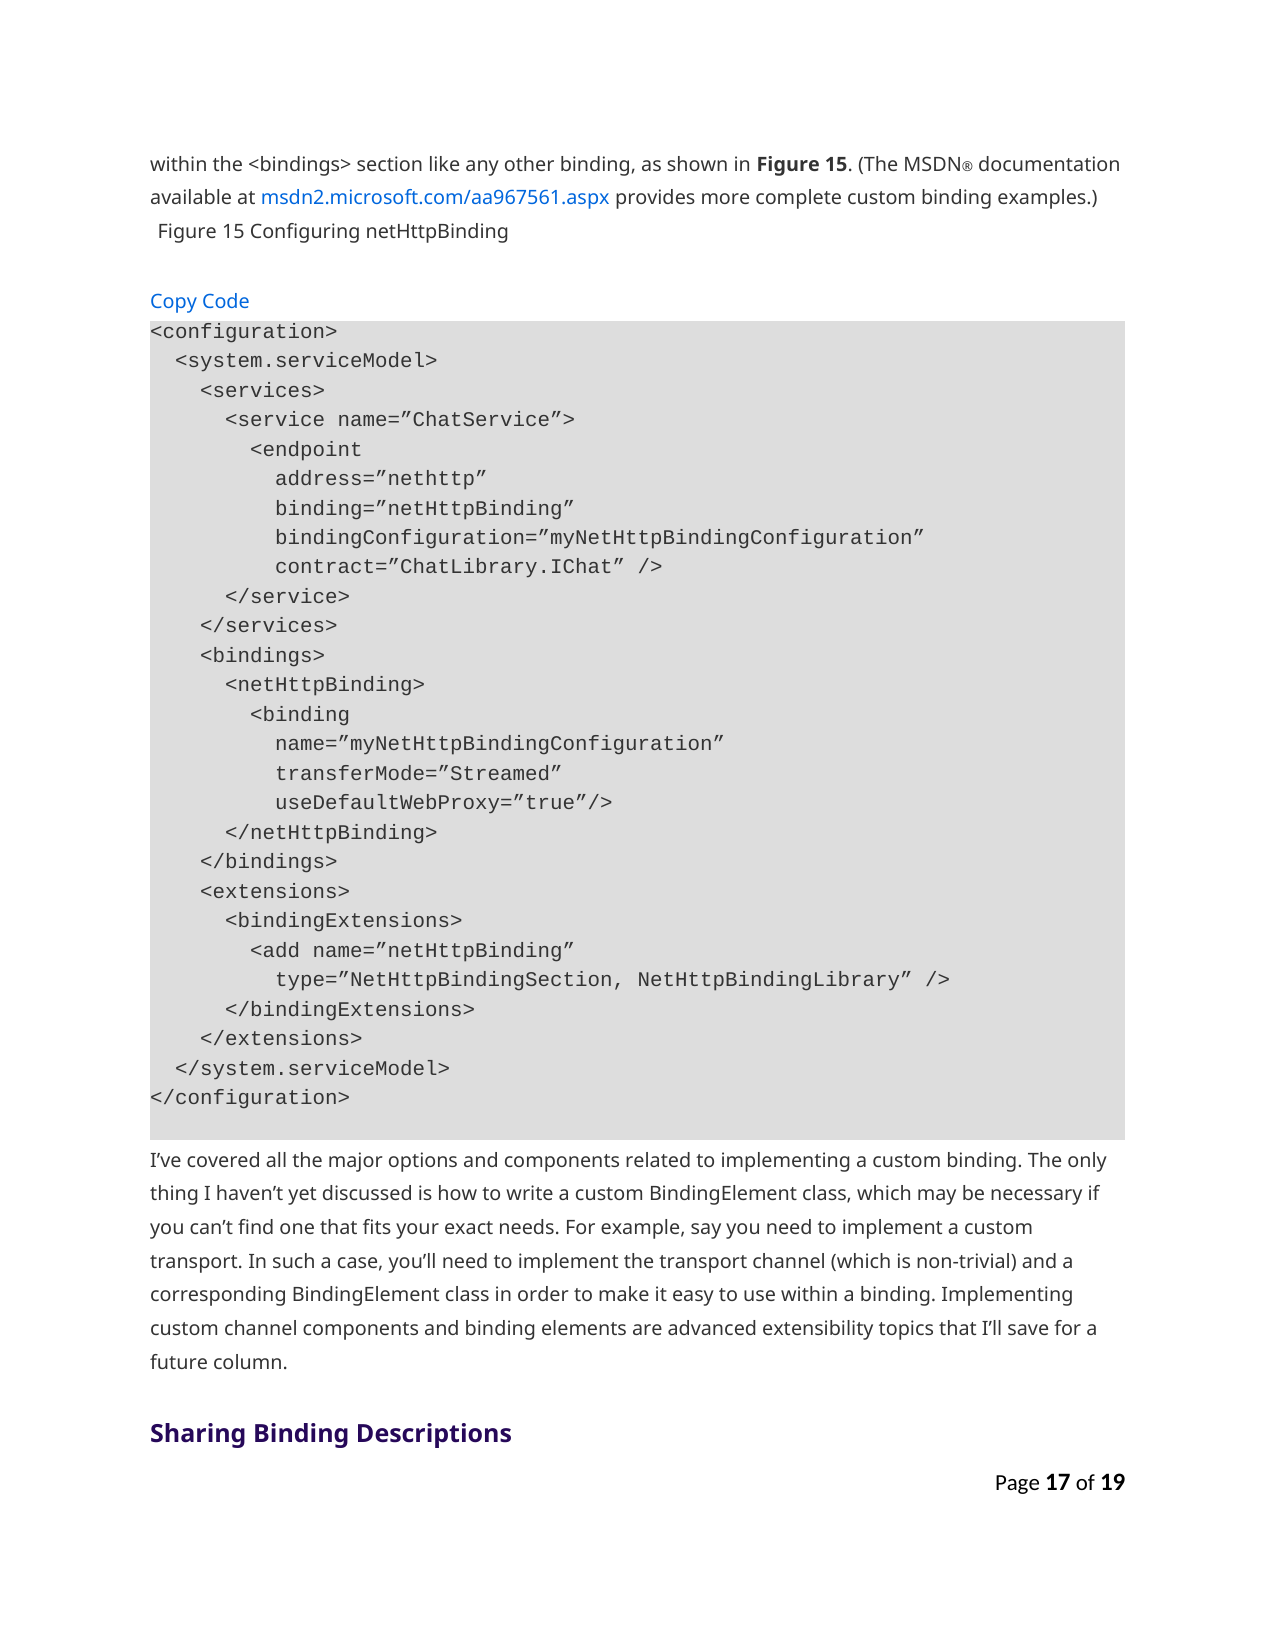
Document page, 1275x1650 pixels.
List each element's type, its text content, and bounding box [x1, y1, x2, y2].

text <add name=”netHttpBinding” [150, 940, 1125, 963]
text </system.serviceModel> [150, 1058, 1125, 1081]
text type=”NetHttpBindingSection, NetHttpBindingLibrary” /> [150, 969, 1125, 993]
text </extensions> [150, 1028, 1125, 1052]
text name=”myNetHttpBindingConfiguration” [150, 733, 1125, 757]
text <system.serviceModel> [150, 350, 1125, 374]
text contract=”ChatLibrary.IChat” /> [150, 556, 1125, 580]
text </service> [150, 586, 1125, 609]
text </bindings> [150, 851, 1125, 875]
text Copy Code [150, 287, 1125, 314]
text <binding [150, 704, 1125, 727]
text <extensions> [150, 881, 1125, 904]
text <bindingExtensions> [150, 910, 1125, 934]
text <configuration> [150, 321, 1125, 344]
text <netHttpBinding> [150, 674, 1125, 698]
text </netHttpBinding> [150, 822, 1125, 845]
text address=”nethttp” [150, 468, 1125, 492]
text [150, 150, 1125, 211]
text Figure 15 Configuring netHttpBinding [150, 217, 1125, 245]
text I’ve covered all the major options and components related to implementing a custom binding. The only thing I haven’t yet discussed is how to write a custom BindingElement class, which may be necessary if you can’t find one that fits your exact needs. For example, say you need to implement a custom transport. In such a case, you’ll need to implement the transport channel (which is non-trivial) and a corresponding BindingElement class in order to make it easy to use within a binding. Implementing custom channel components and binding elements are advanced extensibility topics that I’ll save for a future column. [150, 1146, 1125, 1375]
text </services> [150, 615, 1125, 639]
text Sharing Binding Descriptions [150, 1415, 1125, 1449]
text <bindings> [150, 645, 1125, 668]
text bindingConfiguration=”myNetHttpBindingConfiguration” [150, 527, 1125, 551]
text <endpoint [150, 438, 1125, 462]
text <services> [150, 379, 1125, 403]
text </configuration> [150, 1087, 1125, 1111]
text <service name=”ChatService”> [150, 409, 1125, 433]
text binding=”netHttpBinding” [150, 497, 1125, 521]
text useDefaultWebProxy=”true”/> [150, 792, 1125, 816]
text transferMode=”Streamed” [150, 763, 1125, 786]
text </bindingExtensions> [150, 999, 1125, 1022]
